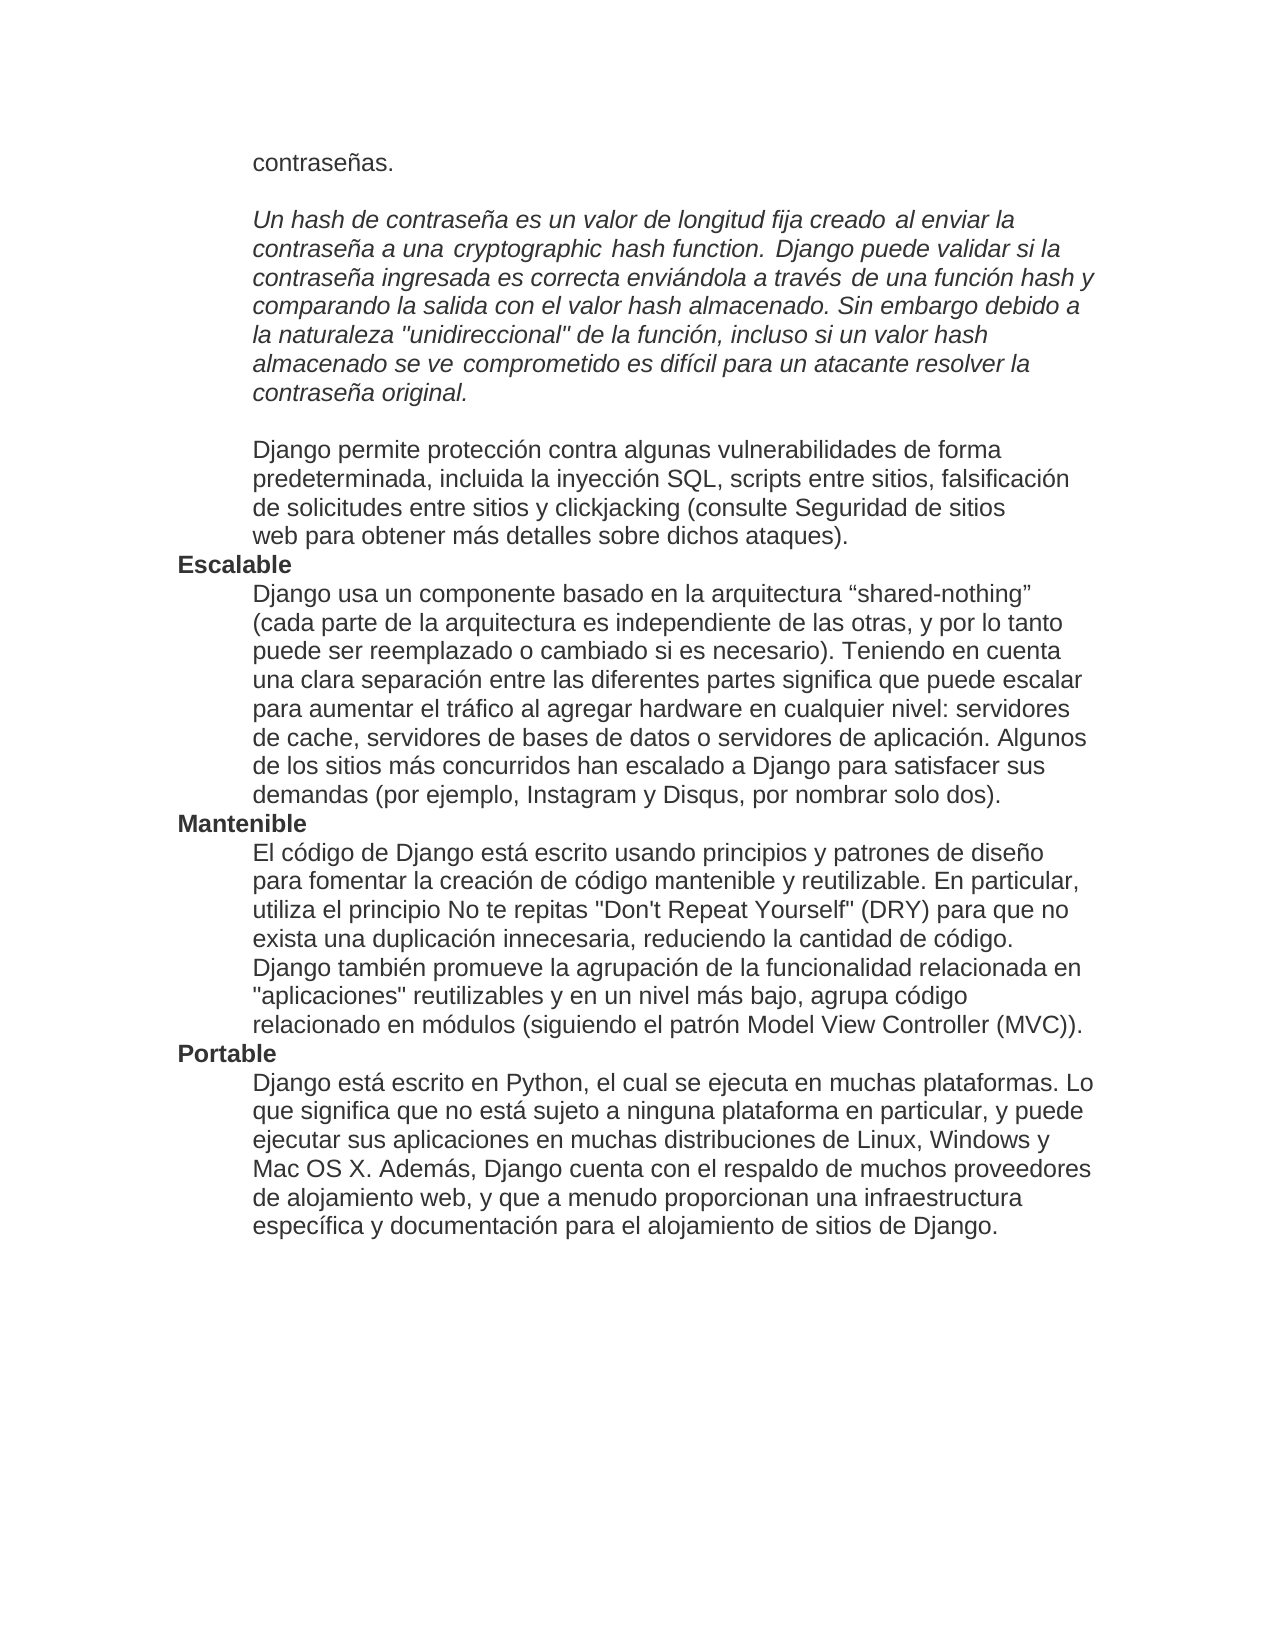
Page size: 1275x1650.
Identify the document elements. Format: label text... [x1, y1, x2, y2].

text Portable [177, 1039, 1098, 1068]
text Django usa un componente basado en la arquitectura “shared-nothing” (cada parte de la arquitectura es independiente de las otras, y por lo tanto puede ser reemplazado o cambiado si es necesario). Teniendo en cuenta una clara separación entre las diferentes partes significa que puede escalar para aumentar el tráfico al agregar hardware en cualquier nivel: servidores de cache, servidores de bases de datos o servidores de aplicación. Algunos de los sitios más concurridos han escalado a Django para satisfacer sus demandas (por ejemplo, Instagram y Disqus, por nombrar solo dos). [252, 579, 1098, 809]
text Mantenible [177, 809, 1098, 838]
text Escalable [177, 550, 1098, 579]
text Django está escrito en Python, el cual se ejecuta en muchas plataformas. Lo que significa que no está sujeto a ninguna plataforma en particular, y puede ejecutar sus aplicaciones en muchas distribuciones de Linux, Windows y Mac OS X. Además, Django cuenta con el respaldo de muchos proveedores de alojamiento web, y que a menudo proporcionan una infraestructura específica y documentación para el alojamiento de sitios de Django. [252, 1068, 1098, 1240]
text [252, 148, 1098, 550]
text El código de Django está escrito usando principios y patrones de diseño para fomentar la creación de código mantenible y reutilizable. En particular, utiliza el principio No te repitas "Don't Repeat Yourself" (DRY) para que no exista una duplicación innecesaria, reduciendo la cantidad de código. Django también promueve la agrupación de la funcionalidad relacionada en "aplicaciones" reutilizables y en un nivel más bajo, agrupa código relacionado en módulos (siguiendo el patrón Model View Controller (MVC)). [252, 838, 1098, 1039]
